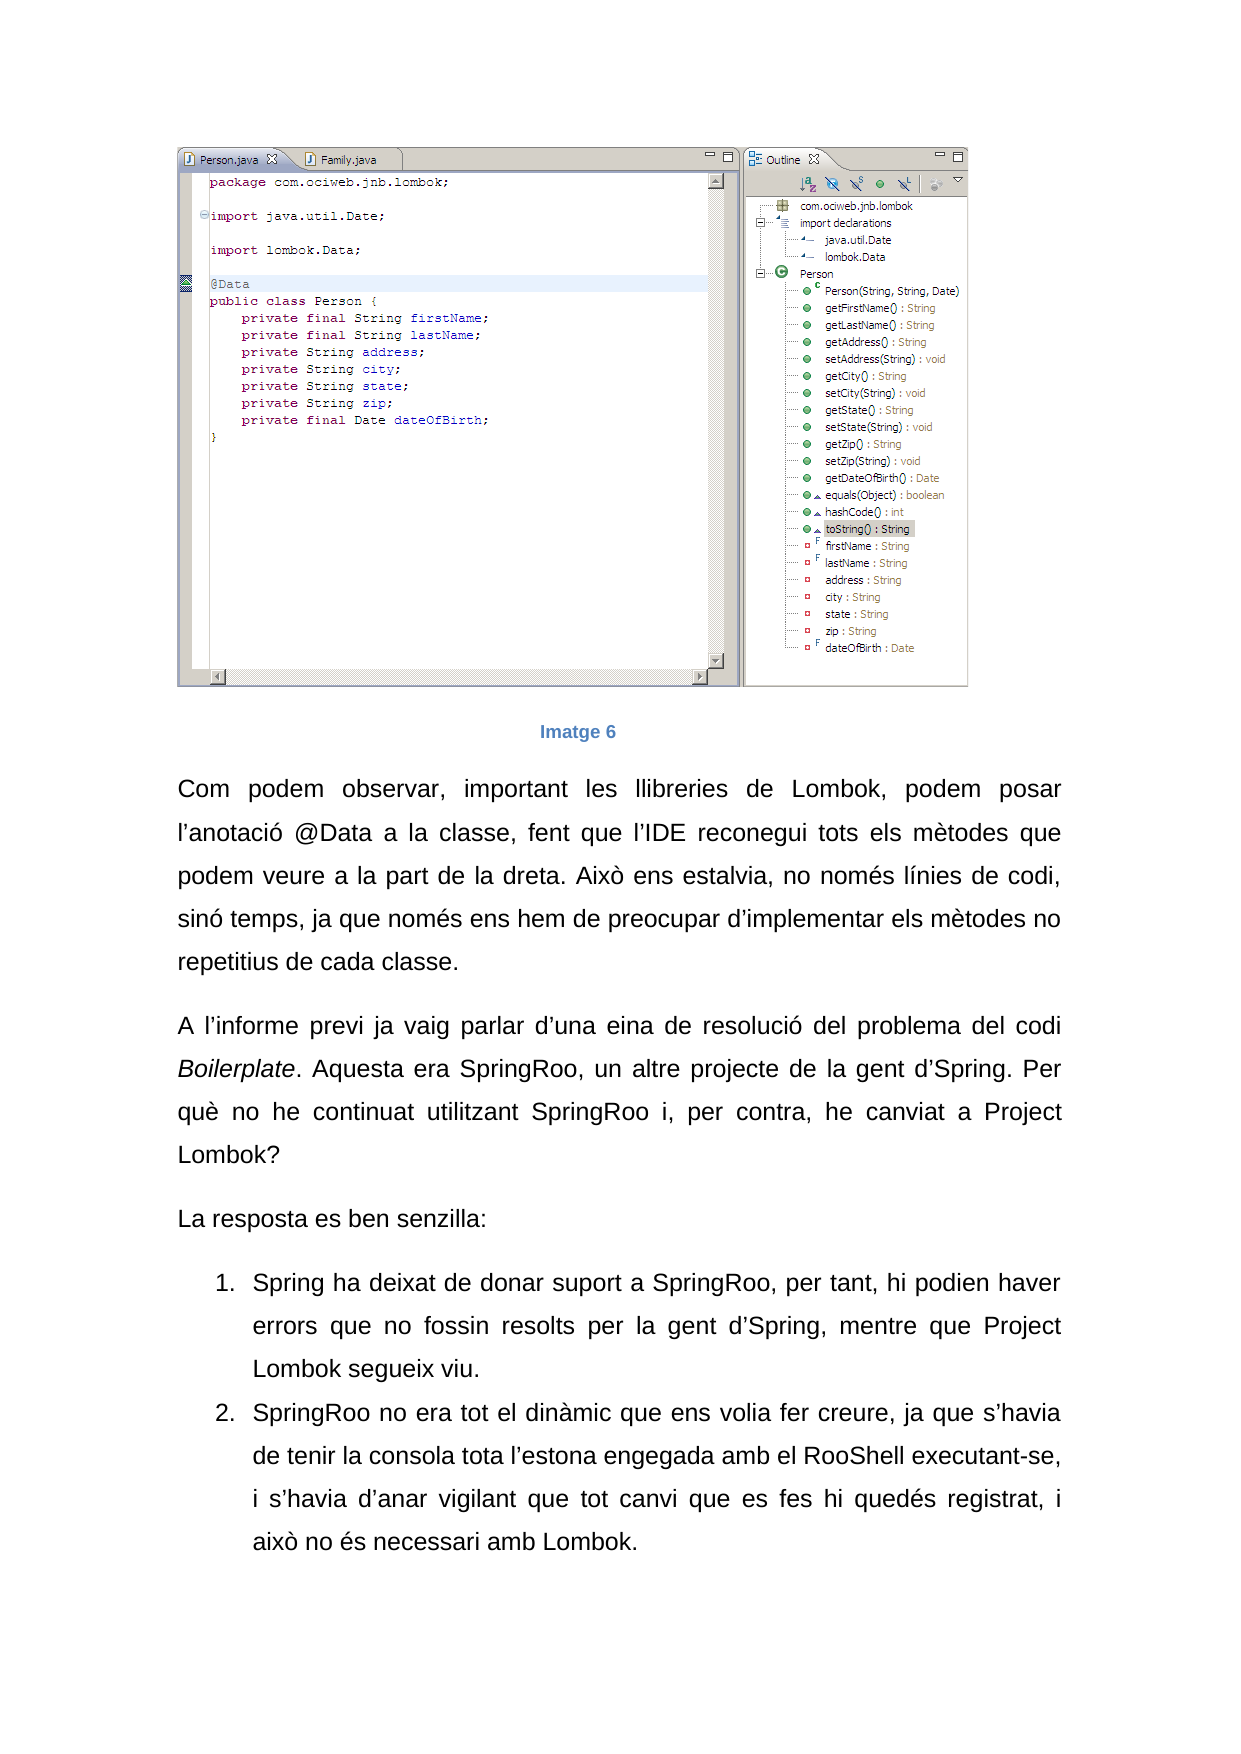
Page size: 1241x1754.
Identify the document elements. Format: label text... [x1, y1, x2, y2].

picture [177, 147, 969, 687]
text Imatge 6 [177, 721, 1063, 743]
list SpringRoo no era tot el dinàmic que ens volia fer creure, ja que s’havia de tenir la consola tota l’estona engegada amb el RooShell executant-se, i s’havia d’anar vigilant que tot canvi que es fes hi quedés registrat, i això no és necessari amb Lombok. [215, 1398, 1063, 1556]
text A l’informe previ ja vaig parlar d’una eina de resolució del problema del codi Boilerplate. Aquesta era SpringRoo, un altre projecte de la gent d’Spring. Per què no he continuat utilitzant SpringRoo i, per contra, he canviat a Project Lombok? [177, 1011, 1063, 1169]
list Spring ha deixat de donar suport a SpringRoo, per tant, hi podien haver errors que no fossin resolts per la gent d’Spring, mentre que Project Lombok segueix viu. [215, 1268, 1063, 1383]
text Com podem observar, important les llibreries de Lombok, podem posar l’anotació @Data a la classe, fent que l’IDE reconegui tots els mètodes que podem veure a la part de la dreta. Això ens estalvia, no només línies de codi, sinó temps, ja que només ens hem de preocupar d’implementar els mètodes no repetitius de cada classe. [177, 774, 1063, 976]
text La resposta es ben senzilla: [177, 1204, 1063, 1233]
